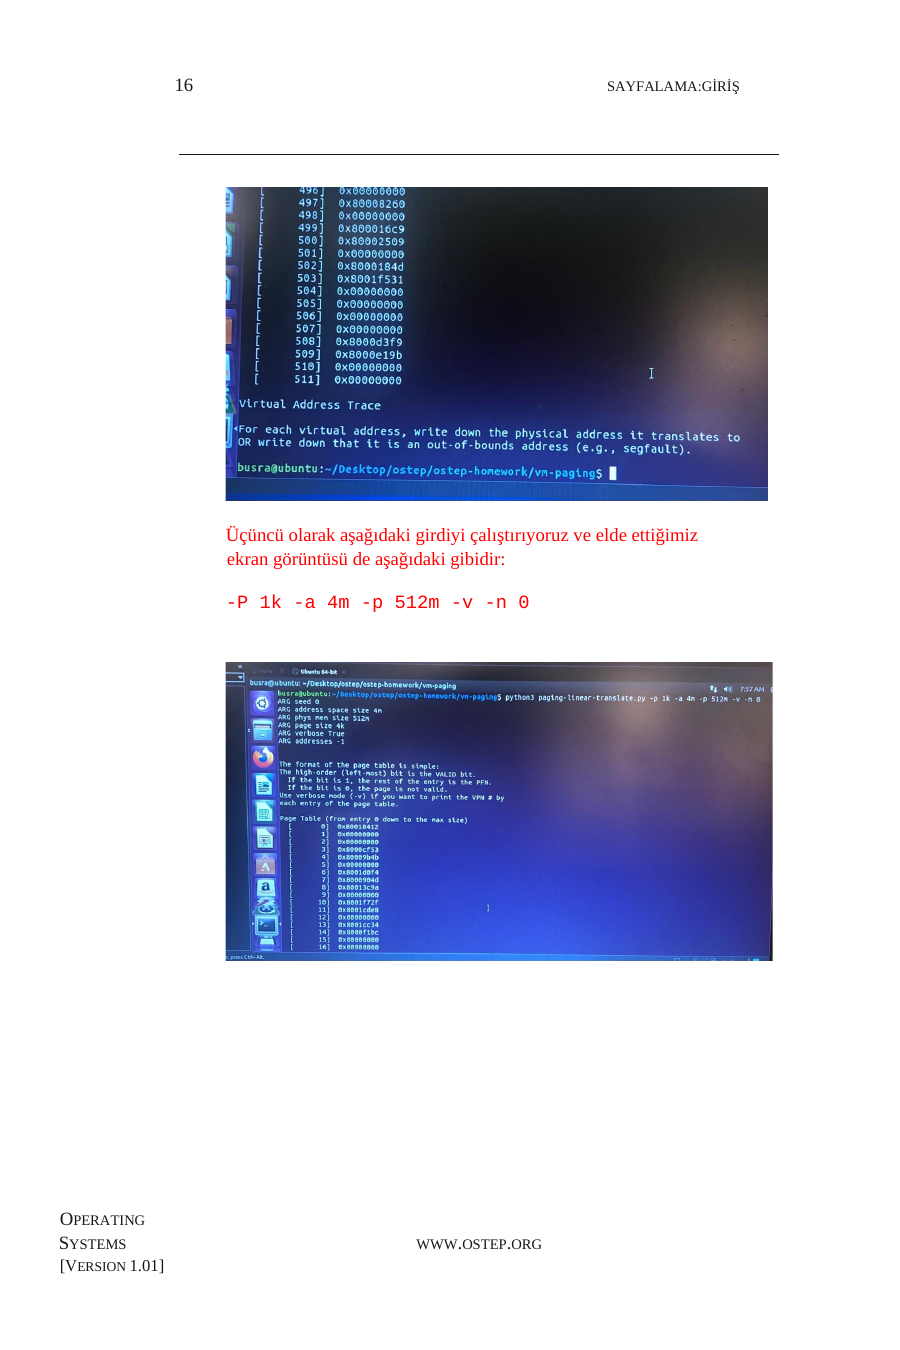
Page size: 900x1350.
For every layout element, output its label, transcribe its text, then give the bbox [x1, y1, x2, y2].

text Üçüncü olarak aşağıdaki girdiyi çalıştırıyoruz ve elde ettiğimiz ekran görüntüsü de aşağıdaki gibidir: [226, 524, 739, 569]
picture [225, 187, 768, 501]
text -P 1k -a 4m -p 512m -v -n 0 [226, 593, 739, 614]
picture [225, 662, 773, 961]
